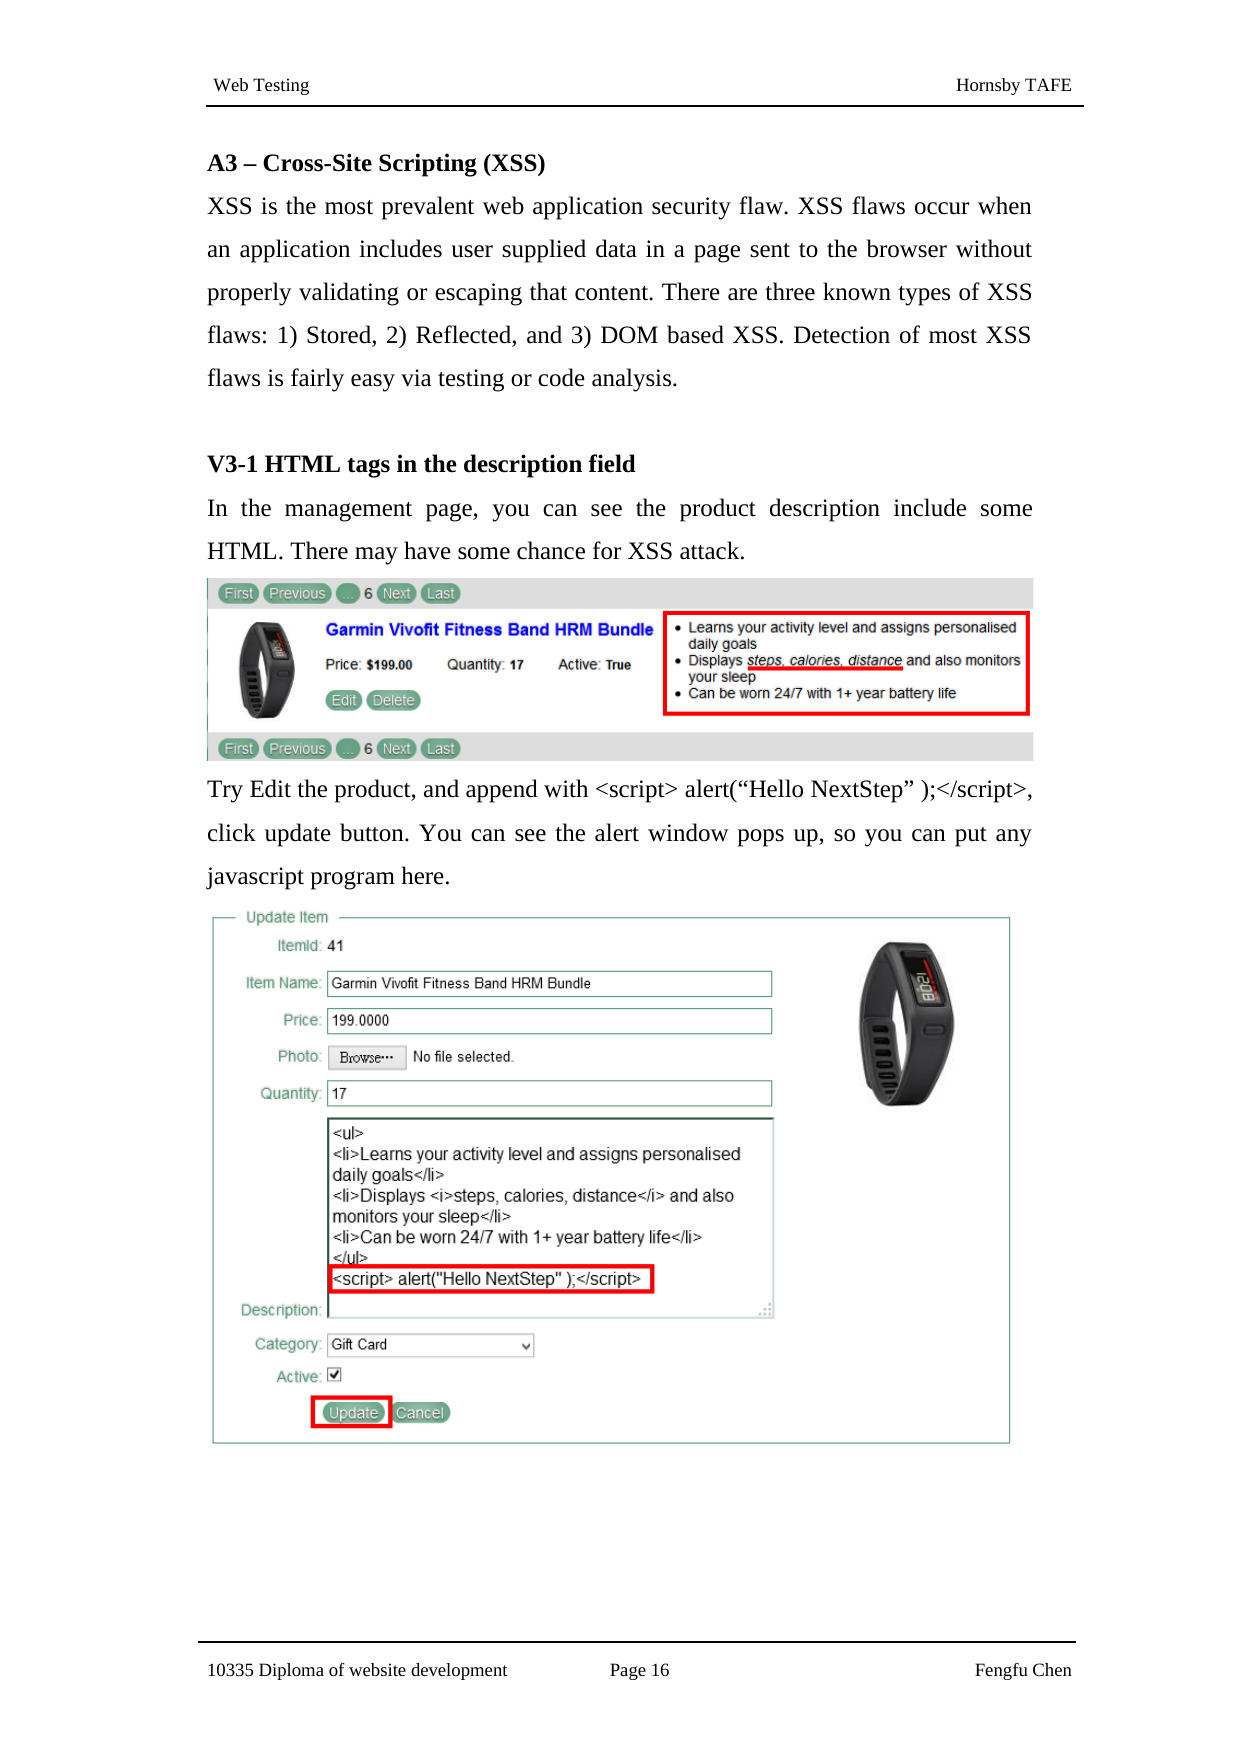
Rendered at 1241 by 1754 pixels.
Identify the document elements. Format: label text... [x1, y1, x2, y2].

text V3-1 HTML tags in the description field [207, 449, 1033, 478]
text XSS is the most prevalent web application security flaw. XSS flaws occur when an application includes user supplied data in a page sent to the browser without properly validating or escaping that content. There are three known types of XSS flaws: 1) Stored, 2) Reflected, and 3) DOM based XSS. Detection of most XSS flaws is fairly easy via testing or code analysis. [207, 191, 1033, 392]
picture [206, 578, 1034, 761]
text Try Edit the product, and append with <script> alert(“Hello NextStep” );</script>, click update button. You can see the alert window pops up, so you can put any javascript program here. [207, 774, 1033, 889]
title A3 – Cross-Site Scripting (XSS) [207, 148, 1033, 176]
picture [206, 903, 1032, 1448]
text In the management page, you can see the product description include some HTML. There may have some chance for XSS attack. [207, 493, 1033, 564]
